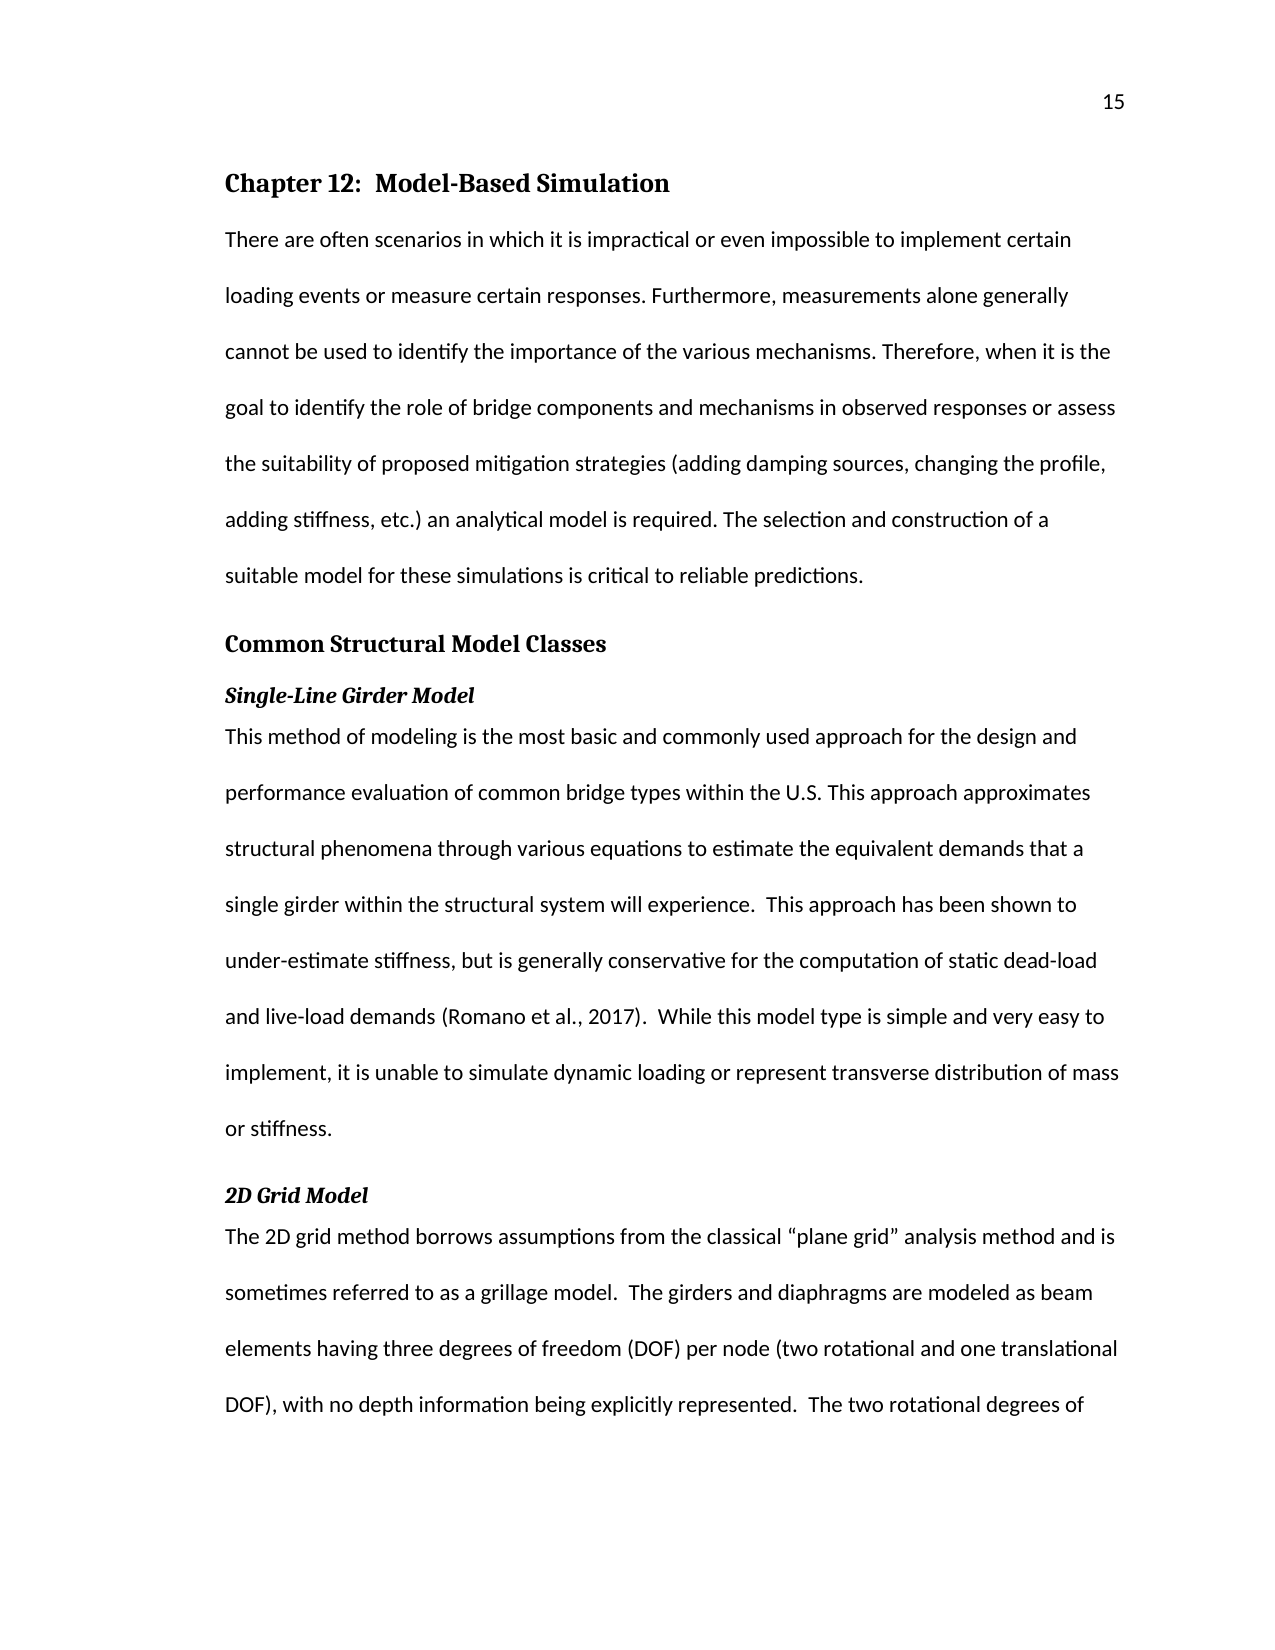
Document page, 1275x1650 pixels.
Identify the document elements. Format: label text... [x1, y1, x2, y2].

text There are often scenarios in which it is impractical or even impossible to implement certain loading events or measure certain responses. Furthermore, measurements alone generally cannot be used to identify the importance of the various mechanisms. Therefore, when it is the goal to identify the role of bridge components and mechanisms in observed responses or assess the suitability of proposed mitigation strategies (adding damping sources, changing the profile, adding stiffness, etc.) an analytical model is required. The selection and construction of a suitable model for these simulations is critical to reliable predictions. [225, 225, 1125, 589]
subtitle Model-Based Simulation [225, 168, 1125, 200]
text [225, 1222, 1125, 1418]
subtitle Common Structural Model Classes [225, 629, 1125, 658]
text This method of modeling is the most basic and commonly used approach for the design and performance evaluation of common bridge types within the U.S. This approach approximates structural phenomena through various equations to estimate the equivalent demands that a single girder within the structural system will experience. This approach has been shown to under-estimate stiffness, but is generally conservative for the computation of static dead-load and live-load demands (Romano et al., 2017). While this model type is simple and very easy to implement, it is unable to simulate dynamic loading or represent transverse distribution of mass or stiffness. [225, 722, 1125, 1142]
subtitle 2D Grid Model [225, 1183, 1125, 1209]
subtitle Single-Line Girder Model [225, 683, 1125, 709]
